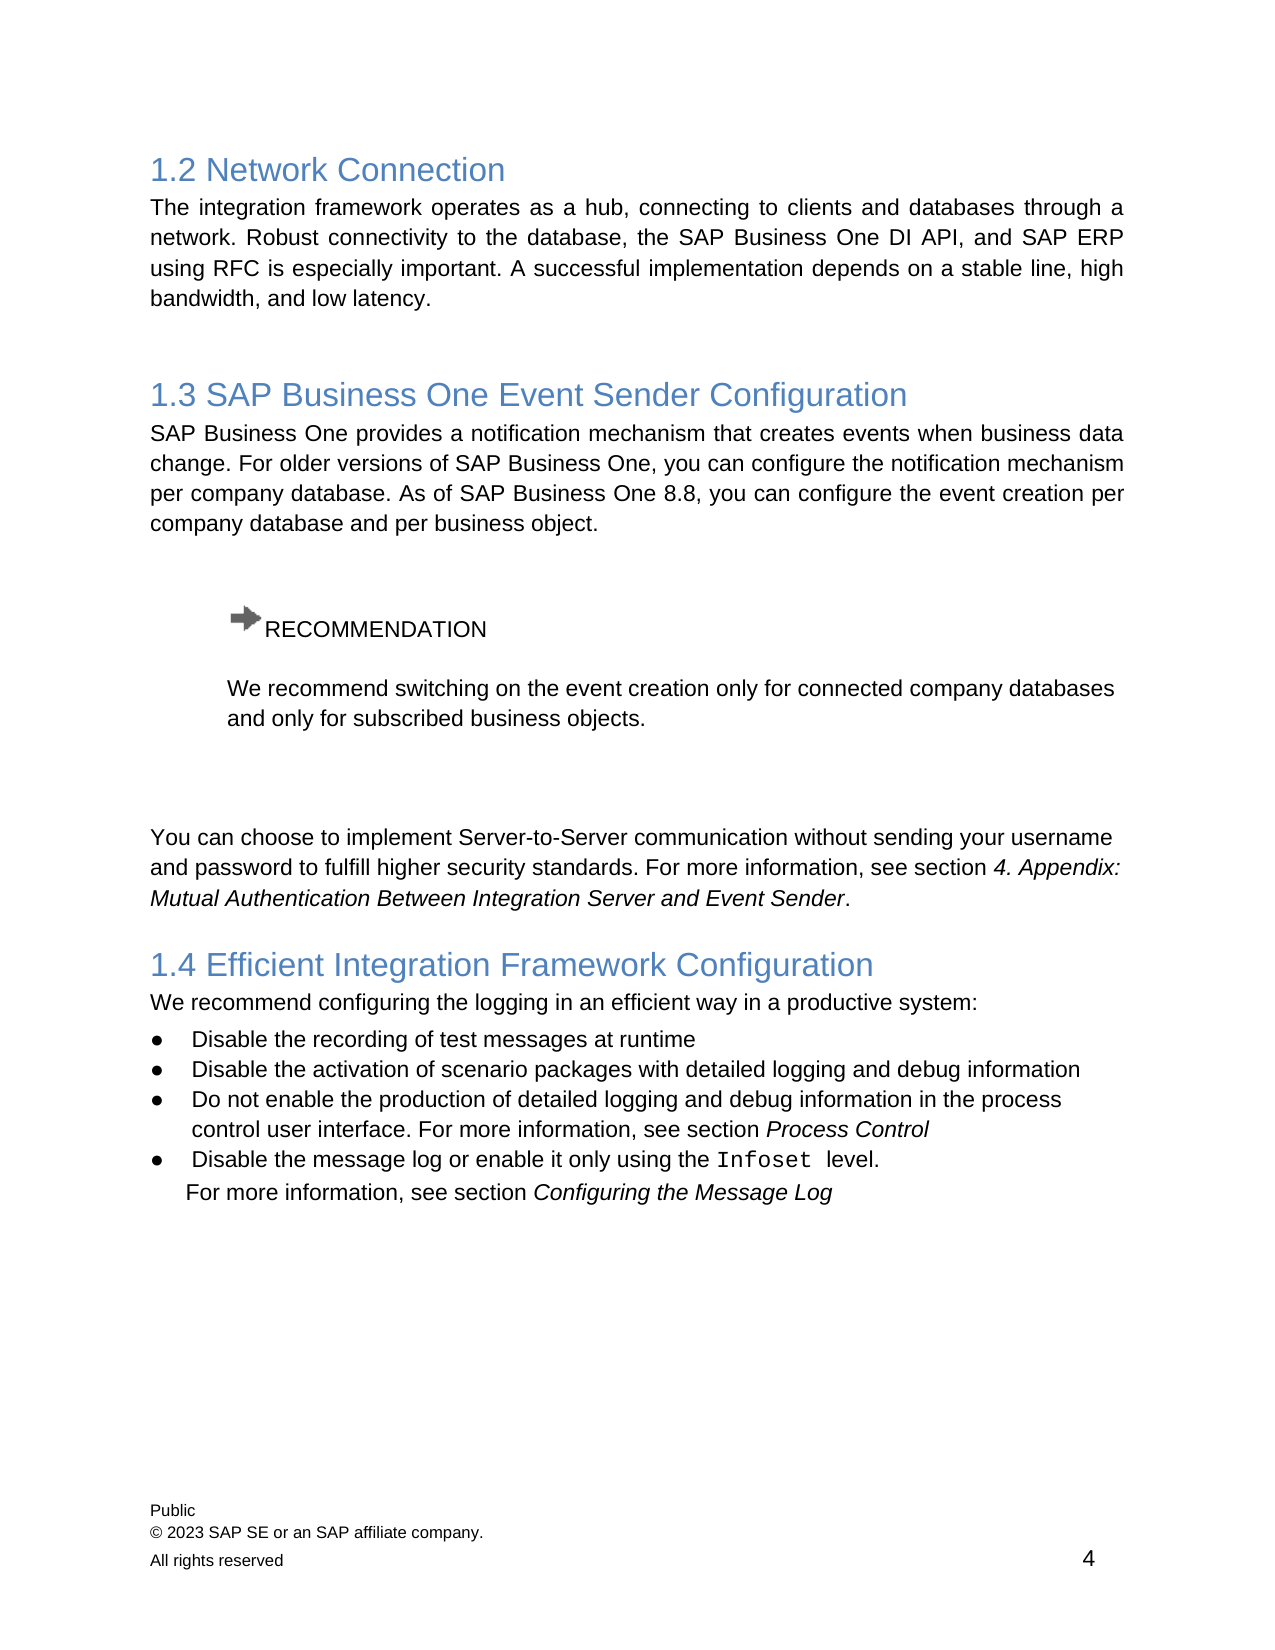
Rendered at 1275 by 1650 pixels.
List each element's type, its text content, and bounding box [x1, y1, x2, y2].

text RECOMMENDATION [227, 600, 1125, 642]
list Disable the message log or enable it only using the Infoset level. [150, 1165, 1125, 1193]
text We recommend configuring the logging in an efficient way in a productive system: [150, 989, 1125, 1016]
text The integration framework operates as a hub, connecting to clients and databases through a network. Robust connectivity to the database, the SAP Business One DI API, and SAP ERP using RFC is especially important. A successful implementation depends on a stable line, high bandwidth, and low latency. [150, 194, 1125, 311]
text You can choose to implement Server-to-Server communication without sending your username and password to fulfill higher security standards. For more information, see section 4. Appendix: Mutual Authentication Between Integration Server and Event Sender. [150, 824, 1125, 911]
subtitle 1.2 Network Connection [150, 150, 1125, 188]
list Disable the recording of test messages at runtime [150, 1026, 1125, 1052]
subtitle 1.4 Efficient Integration Framework Configuration [150, 945, 1125, 983]
text SAP Business One provides a notification mechanism that creates events when business data change. For older versions of SAP Business One, you can configure the notification mechanism per company database. As of SAP Business One 8.8, you can configure the event creation per company database and per business object. [150, 419, 1125, 537]
text For more information, see section Configuring the Message Log [185, 1198, 1125, 1224]
text We recommend switching on the event creation only for connected company databases and only for subscribed business objects. [227, 675, 1125, 732]
list Disable the activation of scenario packages with detailed logging and debug information [150, 1062, 1125, 1088]
subtitle 1.3 SAP Business One Event Sender Configuration [150, 375, 1125, 414]
list Do not enable the production of detailed logging and debug information in the process control user interface. For more information, see section Process Control [150, 1098, 1125, 1155]
picture [226, 599, 265, 638]
